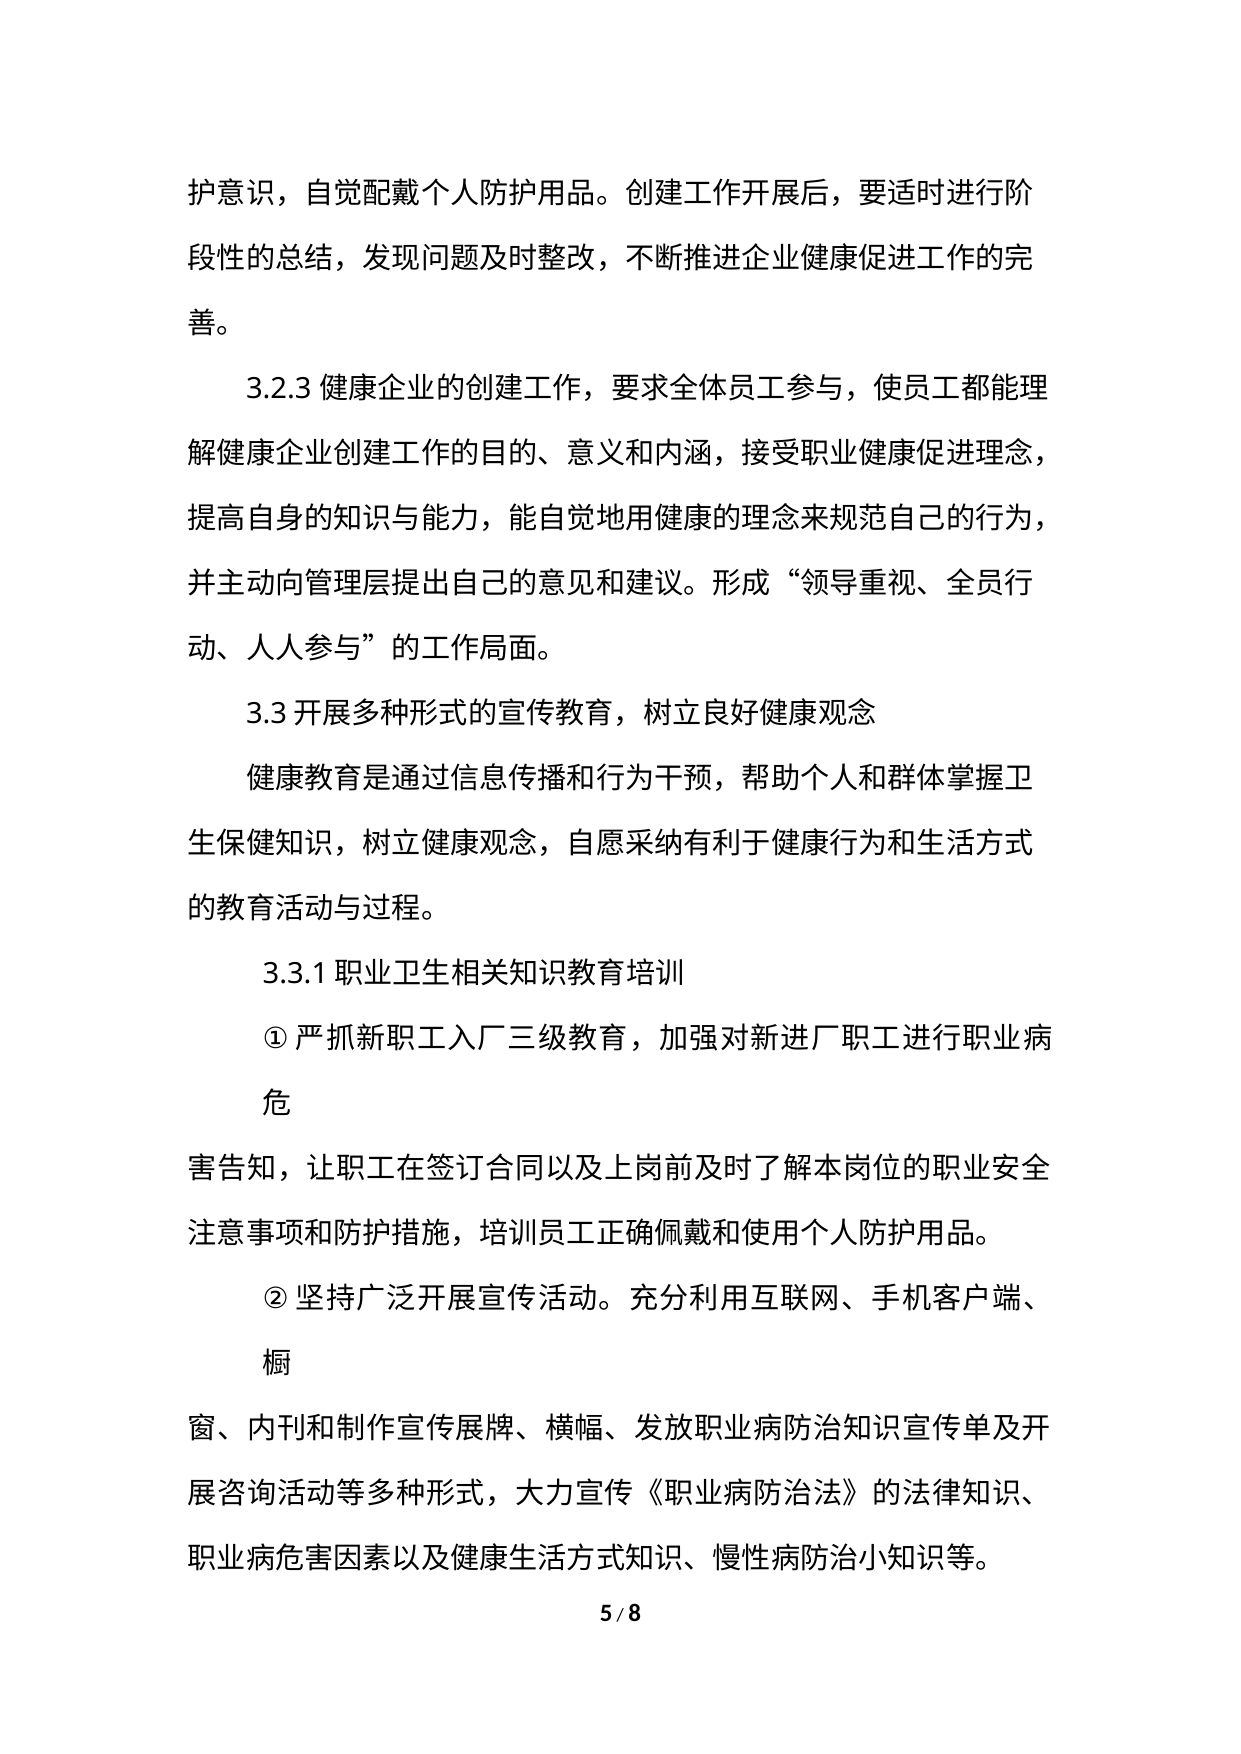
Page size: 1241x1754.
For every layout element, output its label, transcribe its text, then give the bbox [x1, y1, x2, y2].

text 3.2.3 健康企业的创建工作，要求全体员工参与，使员工都能理解健康企业创建工作的目的、意义和内涵，接受职业健康促进理念，提高自身的知识与能力，能自觉地用健康的理念来规范自己的行为，并主动向管理层提出自己的意见和建议。形成“领导重视、全员行动、人人参与”的工作局面。 [187, 353, 1053, 678]
list 3.3.1职业卫生相关知识教育培训 [262, 938, 1053, 1003]
list ①严抓新职工入厂三级教育，加强对新进厂职工进行职业病危 [262, 1003, 1053, 1133]
text 害告知，让职工在签订合同以及上岗前及时了解本岗位的职业安全注意事项和防护措施，培训员工正确佩戴和使用个人防护用品。 [187, 1133, 1053, 1263]
list ②坚持广泛开展宣传活动。充分利用互联网、手机客户端、橱 [262, 1263, 1053, 1393]
text 3.3开展多种形式的宣传教育，树立良好健康观念 [187, 678, 1053, 743]
text 健康教育是通过信息传播和行为干预，帮助个人和群体掌握卫生保健知识，树立健康观念，自愿采纳有利于健康行为和生活方式的教育活动与过程。 [187, 743, 1053, 938]
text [187, 158, 1053, 353]
text 窗、内刊和制作宣传展牌、横幅、发放职业病防治知识宣传单及开展咨询活动等多种形式，大力宣传《职业病防治法》的法律知识、职业病危害因素以及健康生活方式知识、慢性病防治小知识等。 [187, 1393, 1053, 1588]
